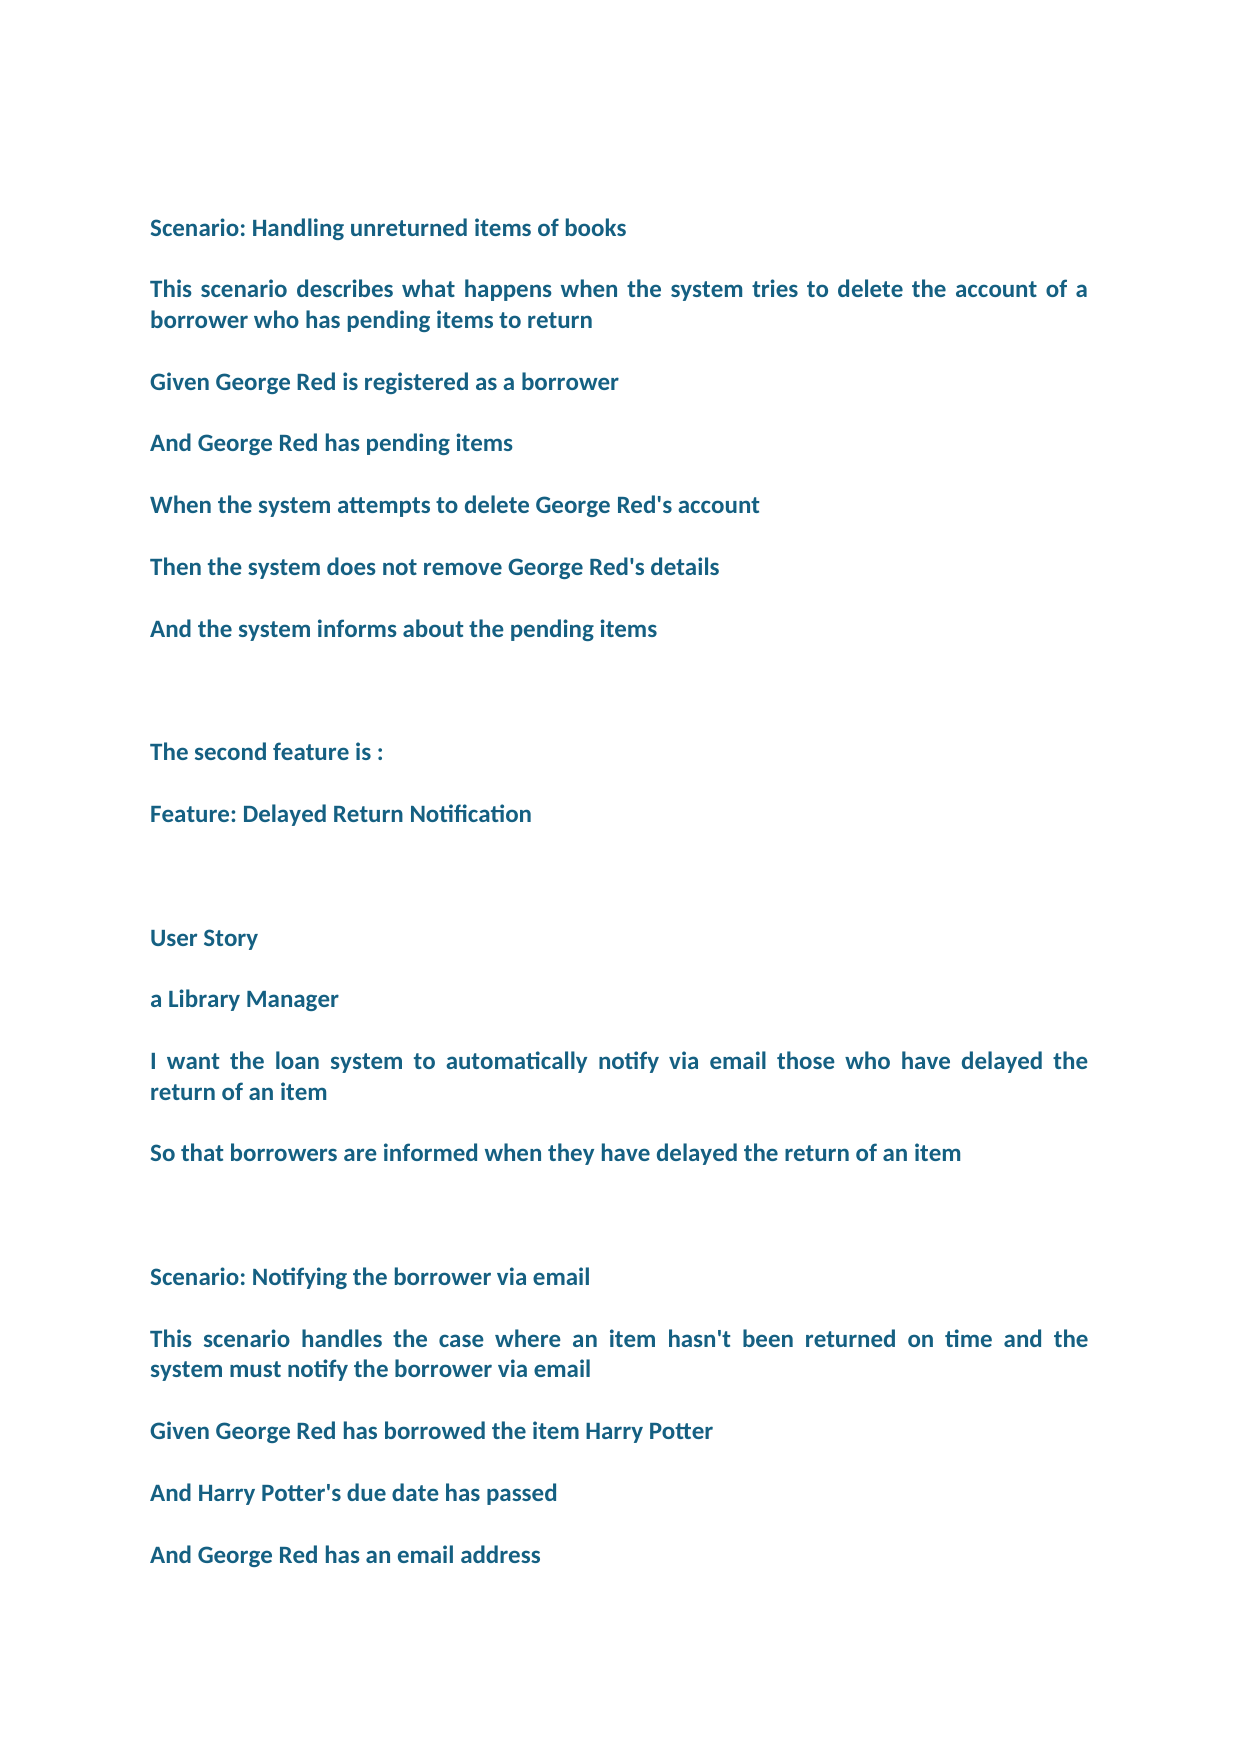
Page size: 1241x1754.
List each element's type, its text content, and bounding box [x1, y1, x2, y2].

text This scenario handles the case where an item hasn't been returned on time and the system must notify the borrower via email [150, 1323, 1090, 1384]
text And George Red has pending items [150, 428, 1090, 458]
text When the system attempts to delete George Red's account [150, 489, 1090, 520]
text Given George Red has borrowed the item Harry Potter [150, 1415, 1090, 1446]
text Then the system does not remove George Red's details [150, 551, 1090, 582]
text And the system informs about the pending items [150, 613, 1090, 643]
text I want the loan system to automatically notify via email those who have delayed the return of an item [150, 1045, 1090, 1106]
text And Harry Potter's due date has passed [150, 1477, 1090, 1507]
text Scenario: Notifying the borrower via email [150, 1261, 1090, 1292]
text User Story [150, 922, 1090, 952]
text Given George Red is registered as a borrower [150, 366, 1090, 396]
text And George Red has an email address [150, 1539, 1090, 1569]
text a Library Manager [150, 983, 1090, 1014]
text This scenario describes what happens when the system tries to delete the account of a borrower who has pending items to return [150, 273, 1090, 334]
text So that borrowers are informed when they have delayed the return of an item [150, 1138, 1090, 1168]
text Feature: Delayed Return Notification [150, 798, 1090, 829]
text The second feature is : [150, 736, 1090, 767]
text Scenario: Handling unreturned items of books [150, 212, 1090, 242]
